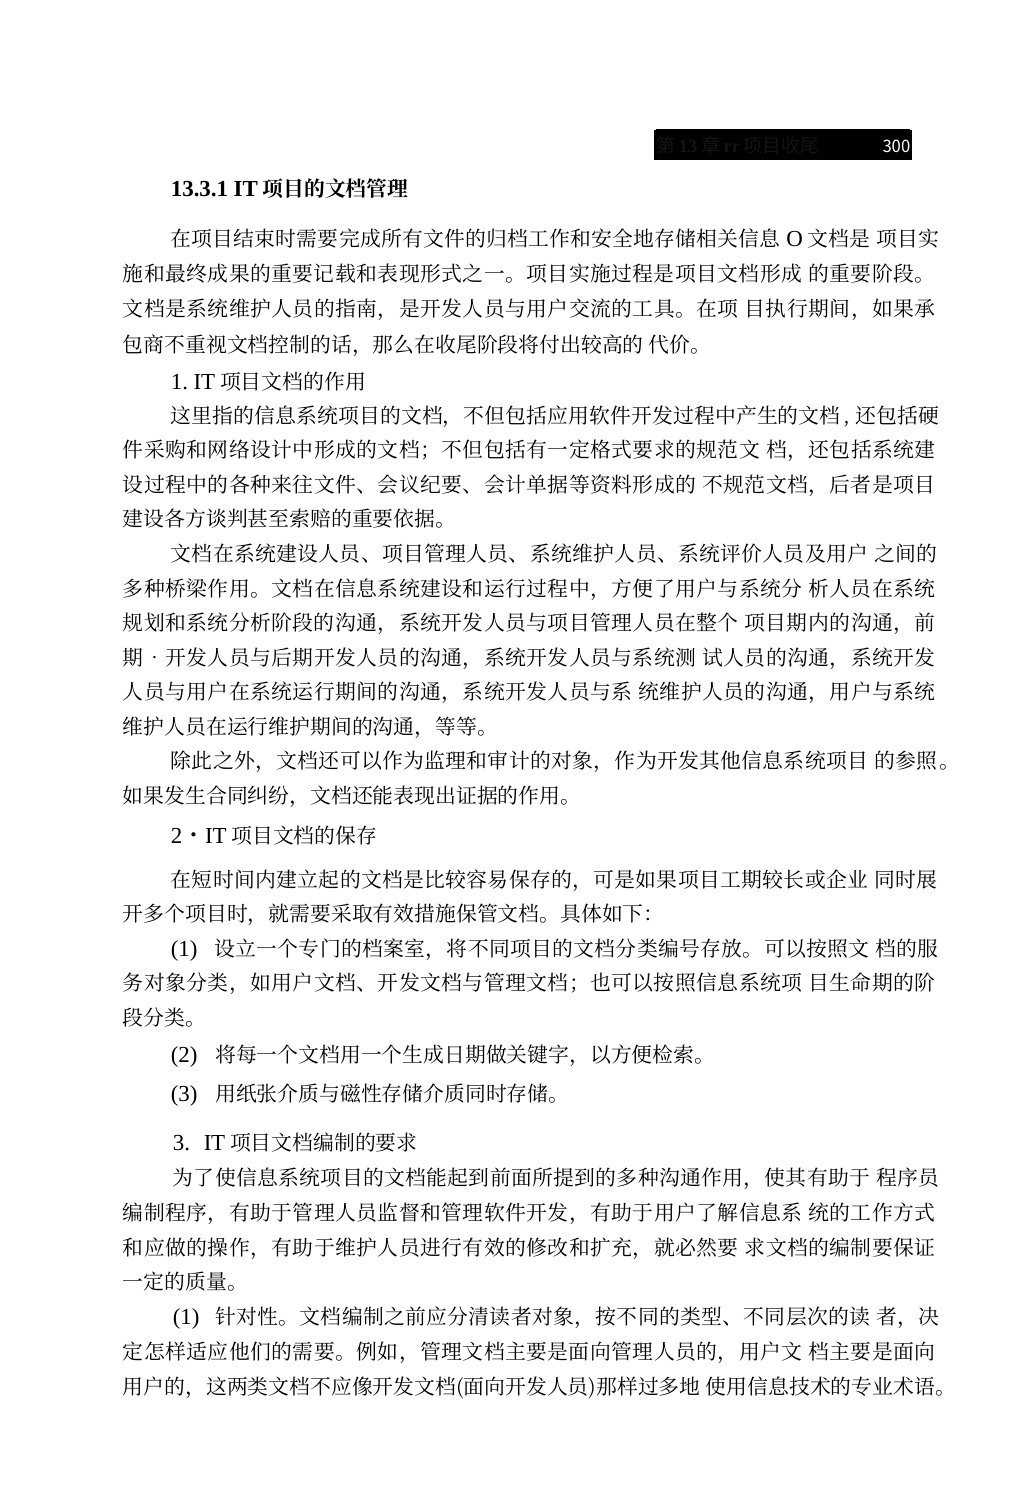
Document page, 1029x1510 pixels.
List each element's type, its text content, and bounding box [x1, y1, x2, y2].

list 将每一个文档用一个生成日期做关键字，以方便检索。 [123, 1039, 939, 1068]
text 这里指的信息系统项目的文档，不但包括应用软件开发过程中产生的文档, 还包括硬件采购和网络设计中形成的文档；不但包括有一定格式要求的规范文 档，还包括系统建设过程中的各种来往文件、会议纪要、会计单据等资料形成的 不规范文档，后者是项目建设各方谈判甚至索赔的重要依据。 [123, 396, 939, 534]
list 用纸张介质与磁性存储介质同时存储。 [123, 1077, 939, 1107]
text 在项目结束时需要完成所有文件的归档工作和安全地存储相关信息O文档是 项目实施和最终成果的重要记载和表现形式之一。项目实施过程是项目文档形成 的重要阶段。文档是系统维护人员的指南，是开发人员与用户交流的工具。在项 目执行期间，如果承包商不重视文档控制的话，那么在收尾阶段将付出较高的 代价。 [123, 218, 939, 359]
text 13.3.1 IT项目的文档管理 [123, 173, 939, 202]
text 文档在系统建设人员、项目管理人员、系统维护人员、系统评价人员及用户 之间的多种桥梁作用。文档在信息系统建设和运行过程中，方便了用户与系统分 析人员在系统规划和系统分析阶段的沟通，系统开发人员与项目管理人员在整个 项目期内的沟通，前期•开发人员与后期开发人员的沟通，系统开发人员与系统测 试人员的沟通，系统开发人员与用户在系统运行期间的沟通，系统开发人员与系 统维护人员的沟通，用户与系统维护人员在运行维护期间的沟通，等等。 [123, 534, 939, 741]
list 针对性。文档编制之前应分清读者对象，按不同的类型、不同层次的读 者，决定怎样适应他们的需要。例如，管理文档主要是面向管理人员的，用户文 档主要是面向用户的，这两类文档不应像开发文档(面向开发人员)那样过多地 使用信息技术的专业术语。 [123, 1297, 939, 1401]
text 在短时间内建立起的文档是比较容易保存的，可是如果项目工期较长或企业 同时展开多个项目时，就需要采取有效措施保管文档。具体如下： [123, 859, 939, 929]
list 设立一个专门的档案室，将不同项目的文档分类编号存放。可以按照文 档的服务对象分类，如用户文档、开发文档与管理文档；也可以按照信息系统项 目生命期的阶段分类。 [123, 929, 939, 1032]
text 为了使信息系统项目的文档能起到前面所提到的多种沟通作用，使其有助于 程序员编制程序，有助于管理人员监督和管理软件开发，有助于用户了解信息系 统的工作方式和应做的操作，有助于维护人员进行有效的修改和扩充，就必然要 求文档的编制要保证一定的质量。 [123, 1158, 939, 1297]
list IT项目文档编制的要求 [123, 1123, 939, 1158]
text 1. IT项目文档的作用 [123, 366, 939, 396]
text 除此之外，文档还可以作为监理和审计的对象，作为开发其他信息系统项目 的参照。如果发生合同纠纷，文档还能表现出证据的作用。 [123, 741, 939, 811]
text 2・IT项目文档的保存 [123, 817, 939, 850]
